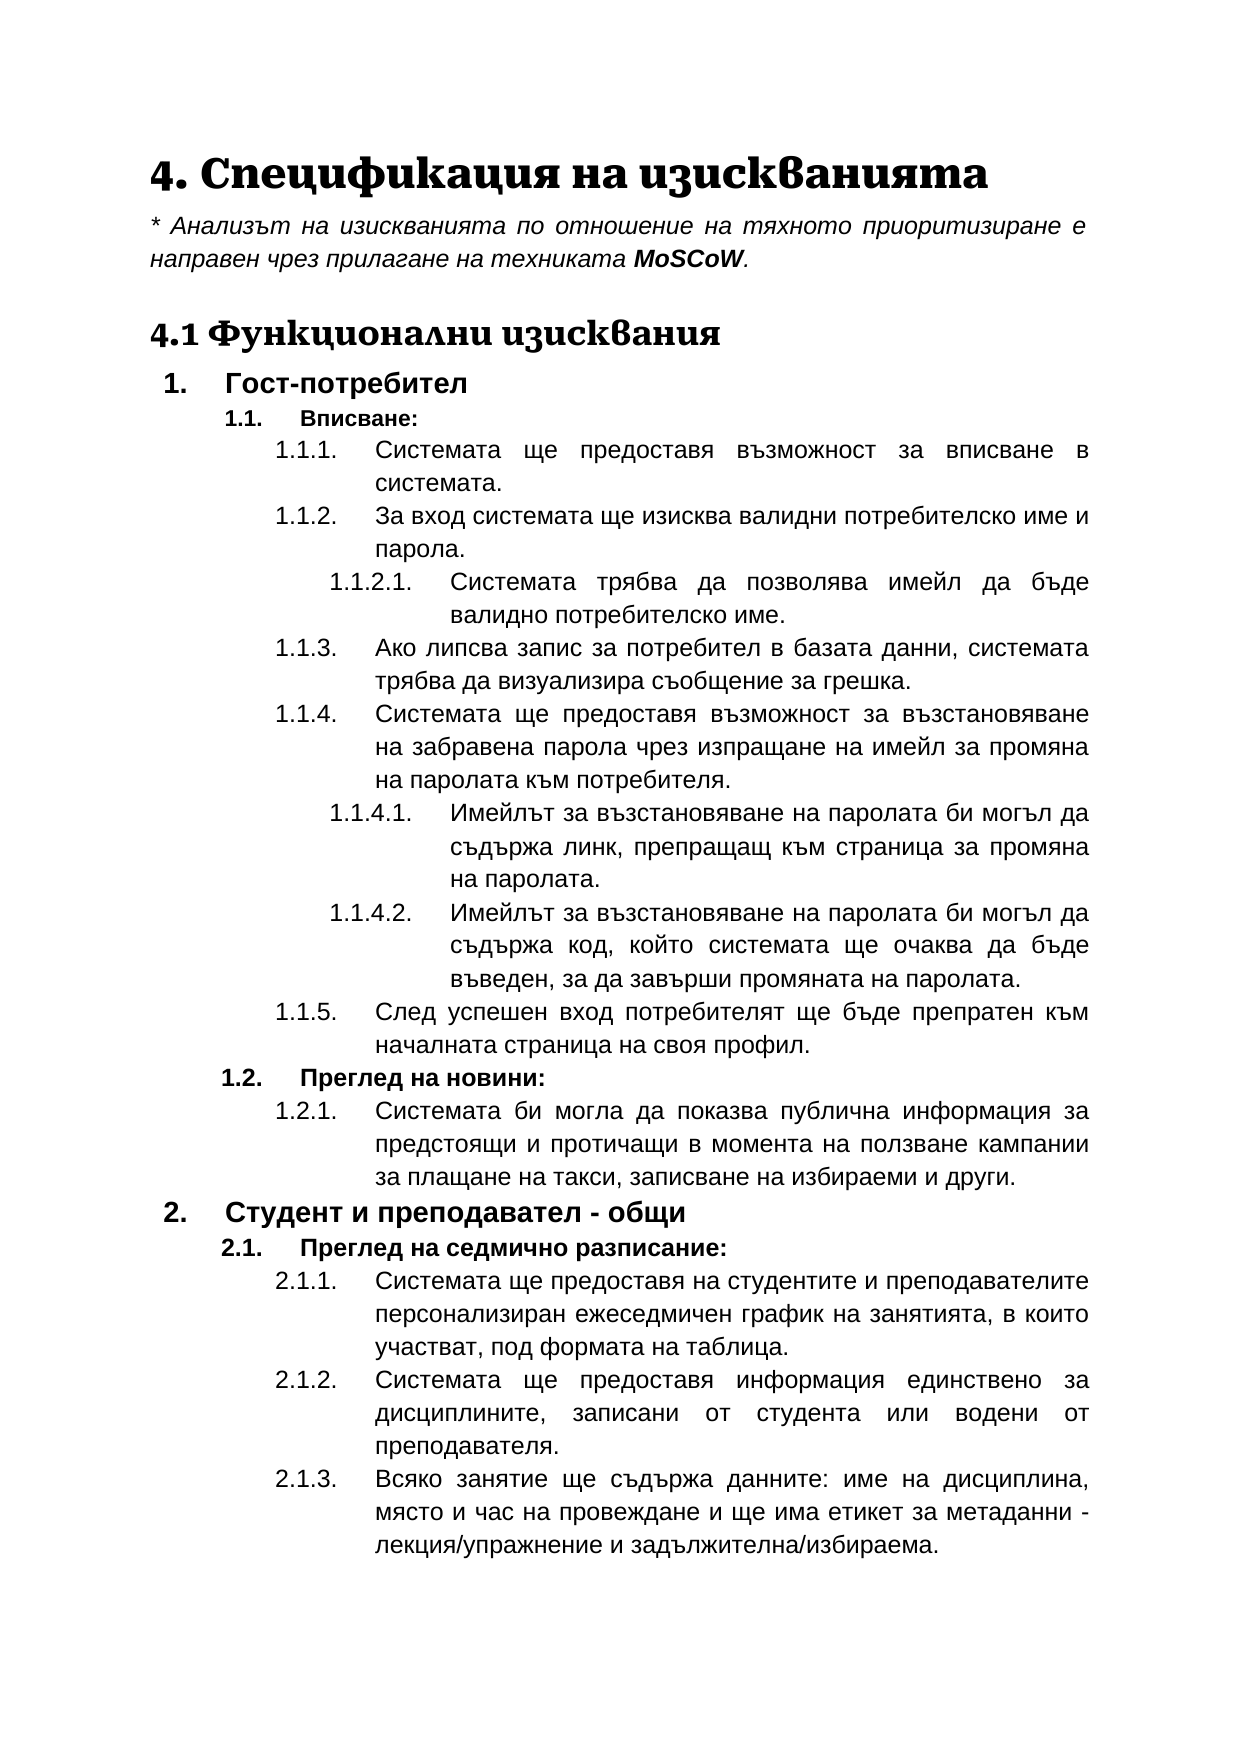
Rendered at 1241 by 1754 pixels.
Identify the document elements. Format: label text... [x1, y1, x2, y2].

list За вход системата ще изисква валидни потребителско име и парола. [337, 501, 1090, 563]
list Имейлът за възстановяване на паролата би могъл да съдържа код, който системата ще очаква да бъде въведен, за да завърши промяната на паролата. [412, 897, 1090, 992]
list Вписване: [262, 405, 1090, 431]
list Системата би могла да показва публична информация за предстоящи и протичащи в момента на ползване кампании за плащане на такси, записване на избираеми и други. [337, 1096, 1090, 1190]
list Всяко занятие ще съдържа данните: име на дисциплина, място и час на провеждане и ще има етикет за метаданни - лекция/упражнение и задължителна/избираема. [337, 1464, 1090, 1559]
list Системата трябва да позволява имейл да бъде валидно потребителско име. [412, 567, 1090, 629]
list След успешен вход потребителят ще бъде препратен към началната страница на своя профил. [337, 997, 1090, 1058]
list Преглед на новини: [262, 1063, 1090, 1091]
list Ако липсва запис за потребител в базата данни, системата трябва да визуализира съобщение за грешка. [337, 633, 1090, 695]
subtitle 4.1 Функционални изисквания [150, 315, 1090, 354]
text * Анализът на изискванията по отношение на тяхното приоритизиране е направен чрез прилагане на техниката MoSCoW. [150, 211, 1090, 273]
list Преглед на седмично разписание: [262, 1233, 1090, 1262]
list Системата ще предоставя на студентите и преподавателите персонализиран ежеседмичен график на занятията, в които участват, под формата на таблица. [337, 1266, 1090, 1361]
list Студент и преподавател - общи [187, 1195, 1090, 1228]
list Системата ще предоставя информация единствено за дисциплините, записани от студента или водени от преподавателя. [337, 1365, 1090, 1460]
subtitle 4. Спецификация на изискванията [150, 150, 1090, 199]
list Имейлът за възстановяване на паролата би могъл да съдържа линк, препращащ към страница за промяна на паролата. [412, 798, 1090, 893]
list Системата ще предоставя възможност за възстановяване на забравена парола чрез изпращане на имейл за промяна на паролата към потребителя. [337, 699, 1090, 794]
list Системата ще предоставя възможност за вписване в системата. [337, 435, 1090, 497]
list Гост-потребител [187, 366, 1090, 400]
